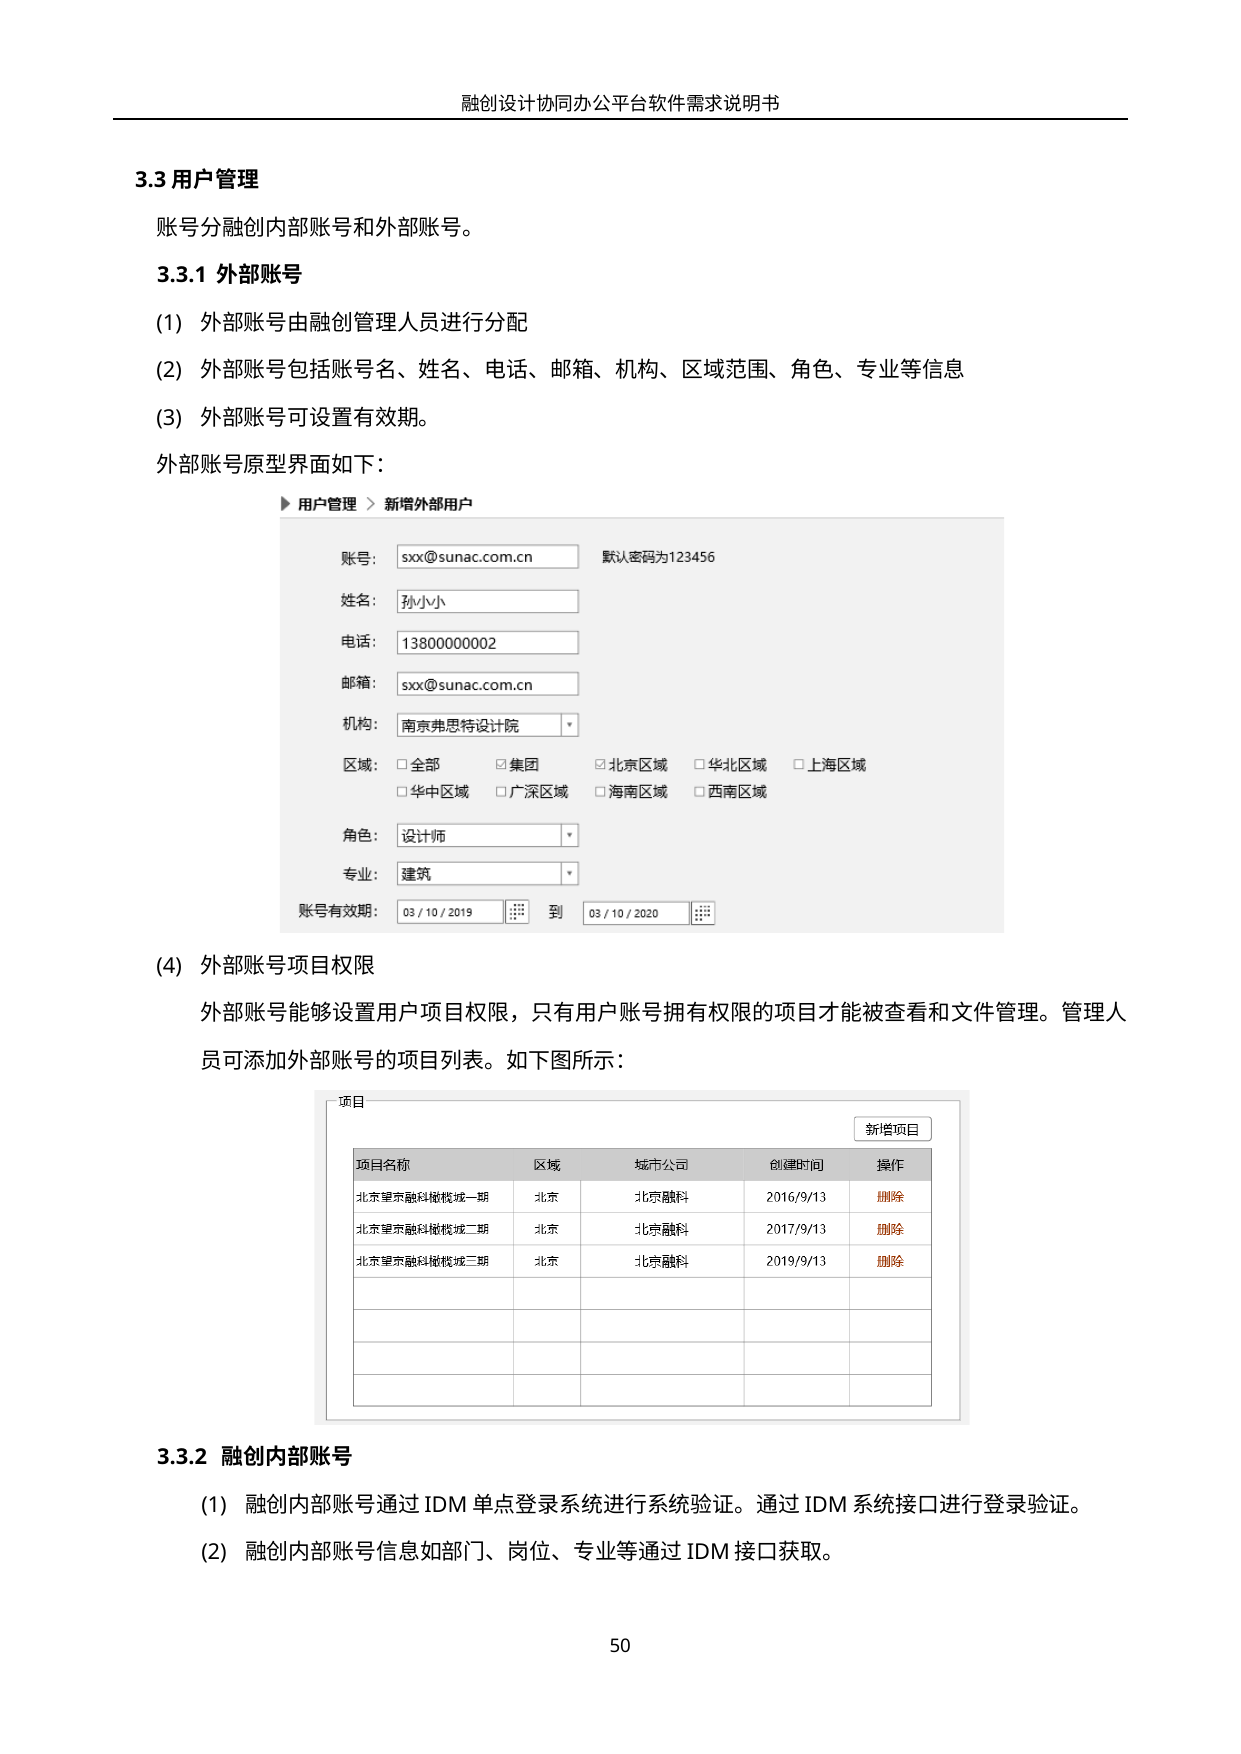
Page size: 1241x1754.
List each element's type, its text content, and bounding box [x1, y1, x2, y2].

list 外部账号能够设置用户项目权限，只有用户账号拥有权限的项目才能被查看和文件管理。管理人员可添加外部账号的项目列表。如下图所示： [200, 995, 1128, 1074]
picture [314, 1090, 970, 1425]
list 外部账号由融创管理人员进行分配 [156, 305, 1128, 336]
list 外部账号项目权限 [156, 948, 1128, 979]
text 账号分融创内部账号和外部账号。 [156, 209, 1128, 241]
picture [279, 495, 1005, 933]
text 外部账号原型界面如下： [156, 447, 1128, 479]
subtitle 用户管理 [135, 162, 1128, 194]
list 融创内部账号通过IDM单点登录系统进行系统验证。通过IDM系统接口进行登录验证。 [201, 1487, 1128, 1518]
list 外部账号包括账号名、姓名、电话、邮箱、机构、区域范围、角色、专业等信息 [156, 352, 1128, 384]
list 外部账号可设置有效期。 [156, 400, 1128, 432]
subtitle 融创内部账号 [157, 1439, 1128, 1471]
subtitle 外部账号 [157, 257, 1128, 289]
list 融创内部账号信息如部门、岗位、专业等通过IDM接口获取。 [201, 1534, 1128, 1566]
